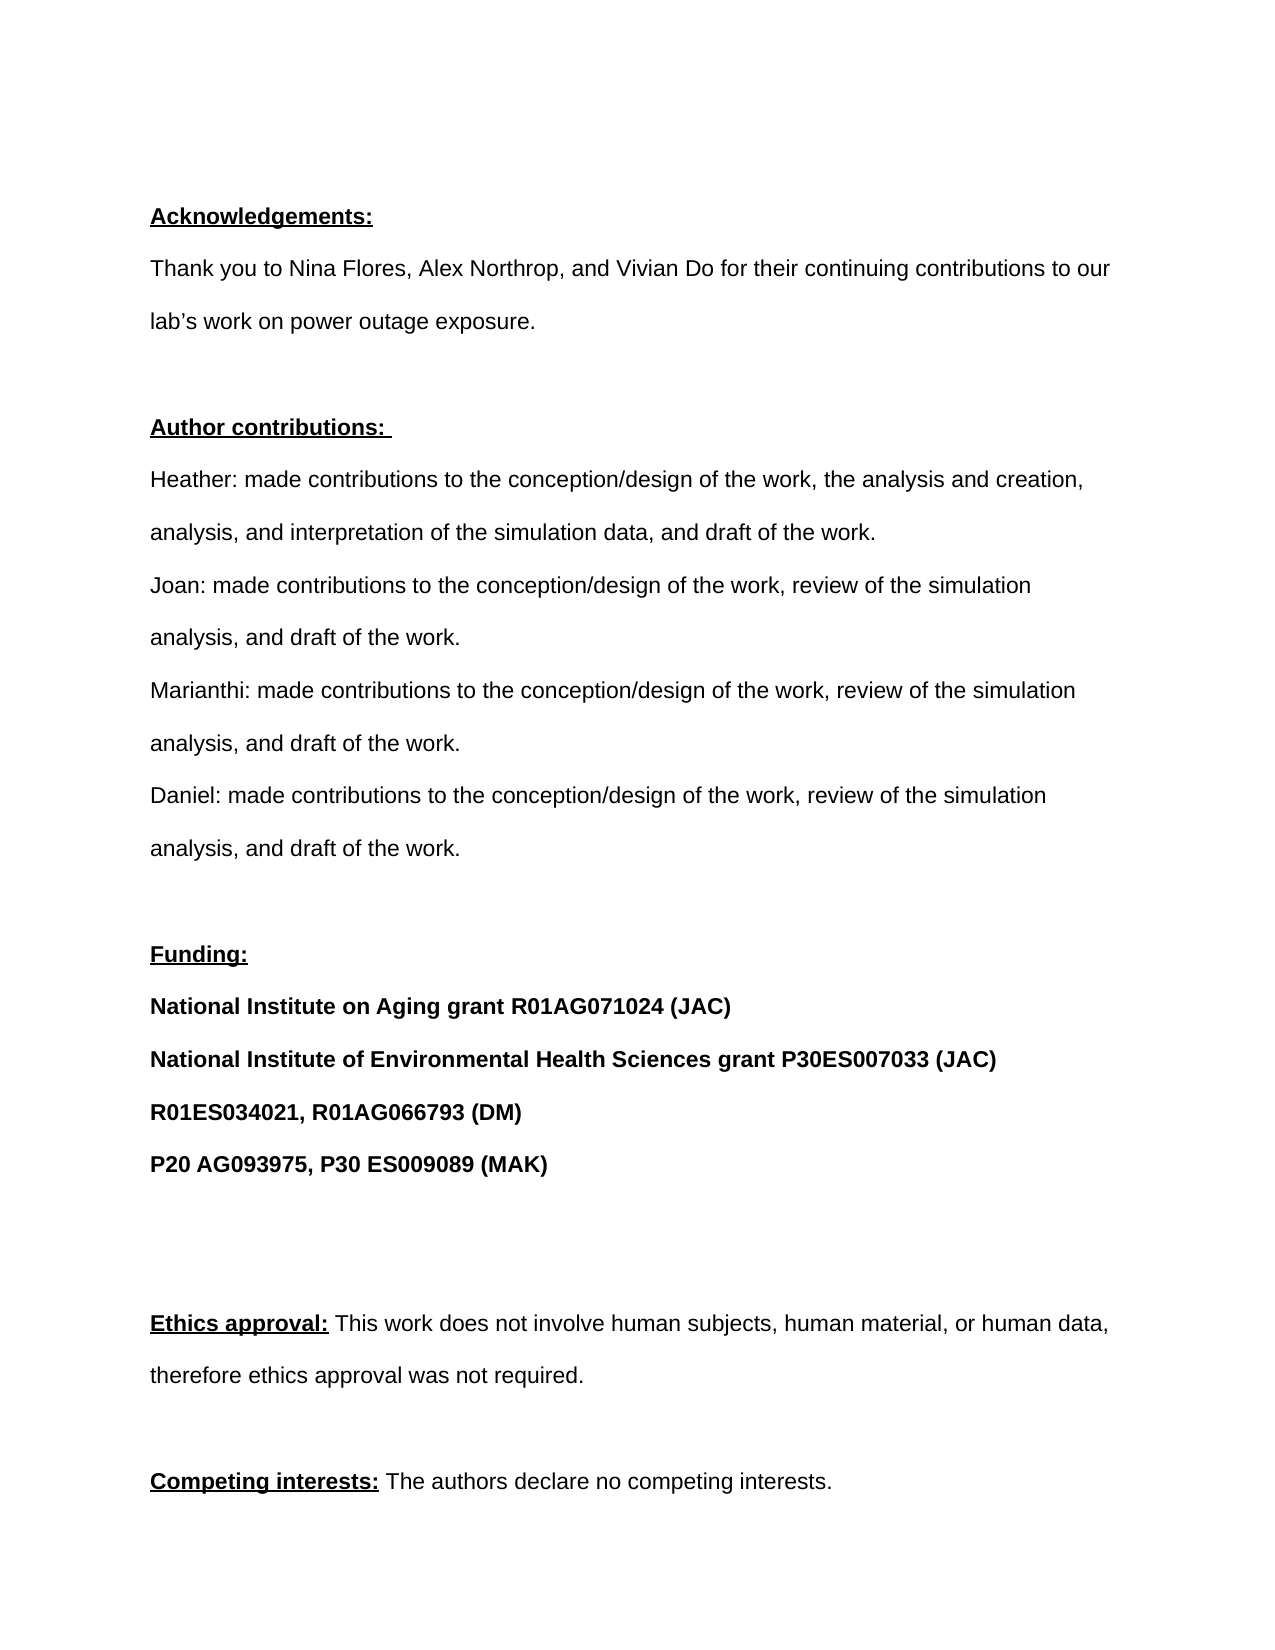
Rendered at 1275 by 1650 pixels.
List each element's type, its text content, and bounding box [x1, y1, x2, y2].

text Marianthi: made contributions to the conception/design of the work, review of the simulation analysis, and draft of the work. [150, 677, 1125, 756]
text Acknowledgements: [150, 203, 1125, 229]
text Thank you to Nina Flores, Alex Northrop, and Vivian Do for their continuing contributions to our lab’s work on power outage exposure. [150, 255, 1125, 334]
text Funding: [150, 941, 1125, 967]
text Competing interests: The authors declare no competing interests. [150, 1468, 1125, 1494]
text R01ES034021, R01AG066793 (DM) [150, 1099, 1125, 1125]
text Ethics approval: This work does not involve human subjects, human material, or human data, therefore ethics approval was not required. [150, 1309, 1125, 1389]
text National Institute of Environmental Health Sciences grant P30ES007033 (JAC) [150, 1046, 1125, 1072]
text Author contributions: [150, 361, 1125, 440]
text Joan: made contributions to the conception/design of the work, review of the simulation analysis, and draft of the work. [150, 572, 1125, 651]
text National Institute on Aging grant R01AG071024 (JAC) [150, 993, 1125, 1020]
text P20 AG093975, P30 ES009089 (MAK) [150, 1151, 1125, 1178]
text Daniel: made contributions to the conception/design of the work, review of the simulation analysis, and draft of the work. [150, 782, 1125, 862]
text Heather: made contributions to the conception/design of the work, the analysis and creation, analysis, and interpretation of the simulation data, and draft of the work. [150, 466, 1125, 545]
